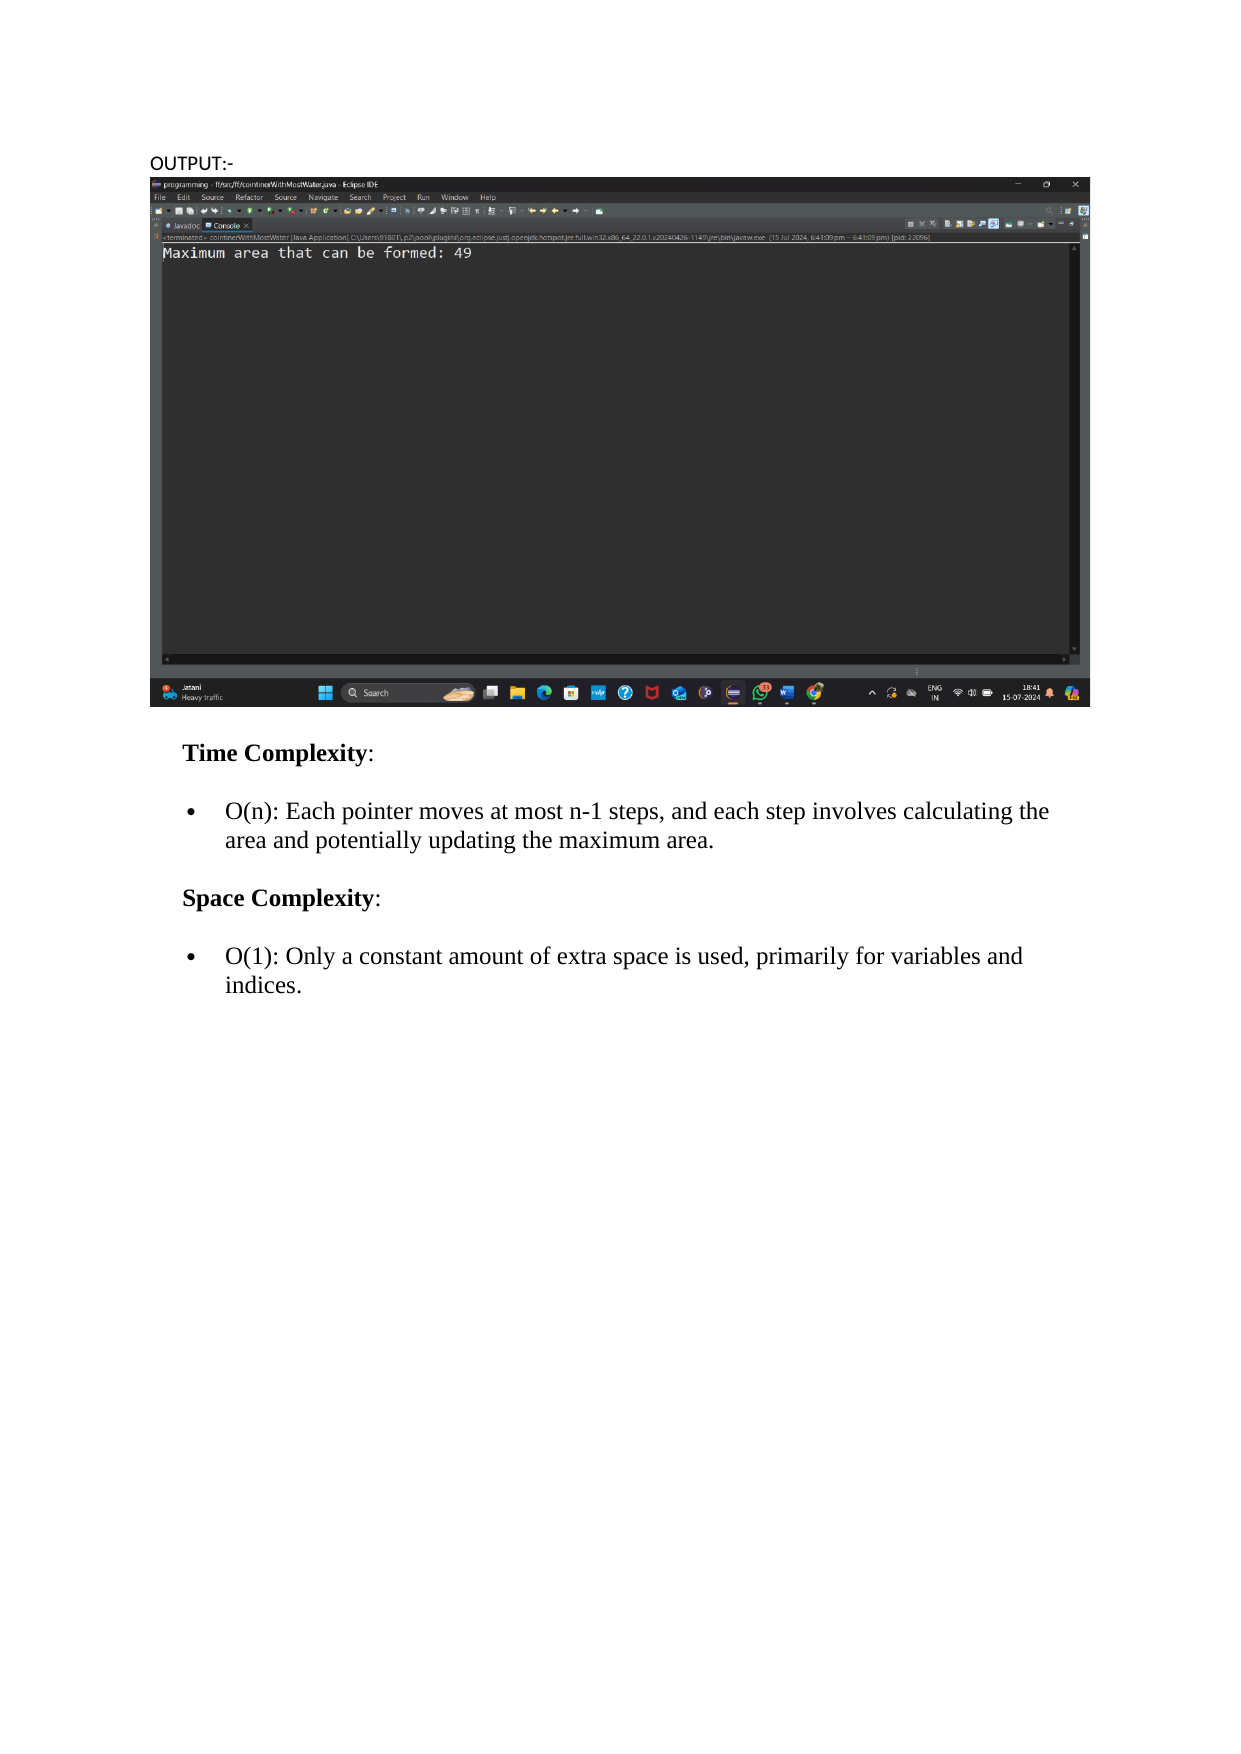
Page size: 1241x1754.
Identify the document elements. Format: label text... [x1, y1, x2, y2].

text OUTPUT:- [150, 150, 1090, 177]
list O(1): Only a constant amount of extra space is used, primarily for variables and indices. [187, 941, 1090, 998]
picture [150, 177, 1091, 707]
list O(n): Each pointer moves at most n-1 steps, and each step involves calculating the area and potentially updating the maximum area. [187, 796, 1090, 854]
text  Space Complexity: [150, 883, 1090, 912]
text  Time Complexity: [150, 738, 1090, 767]
